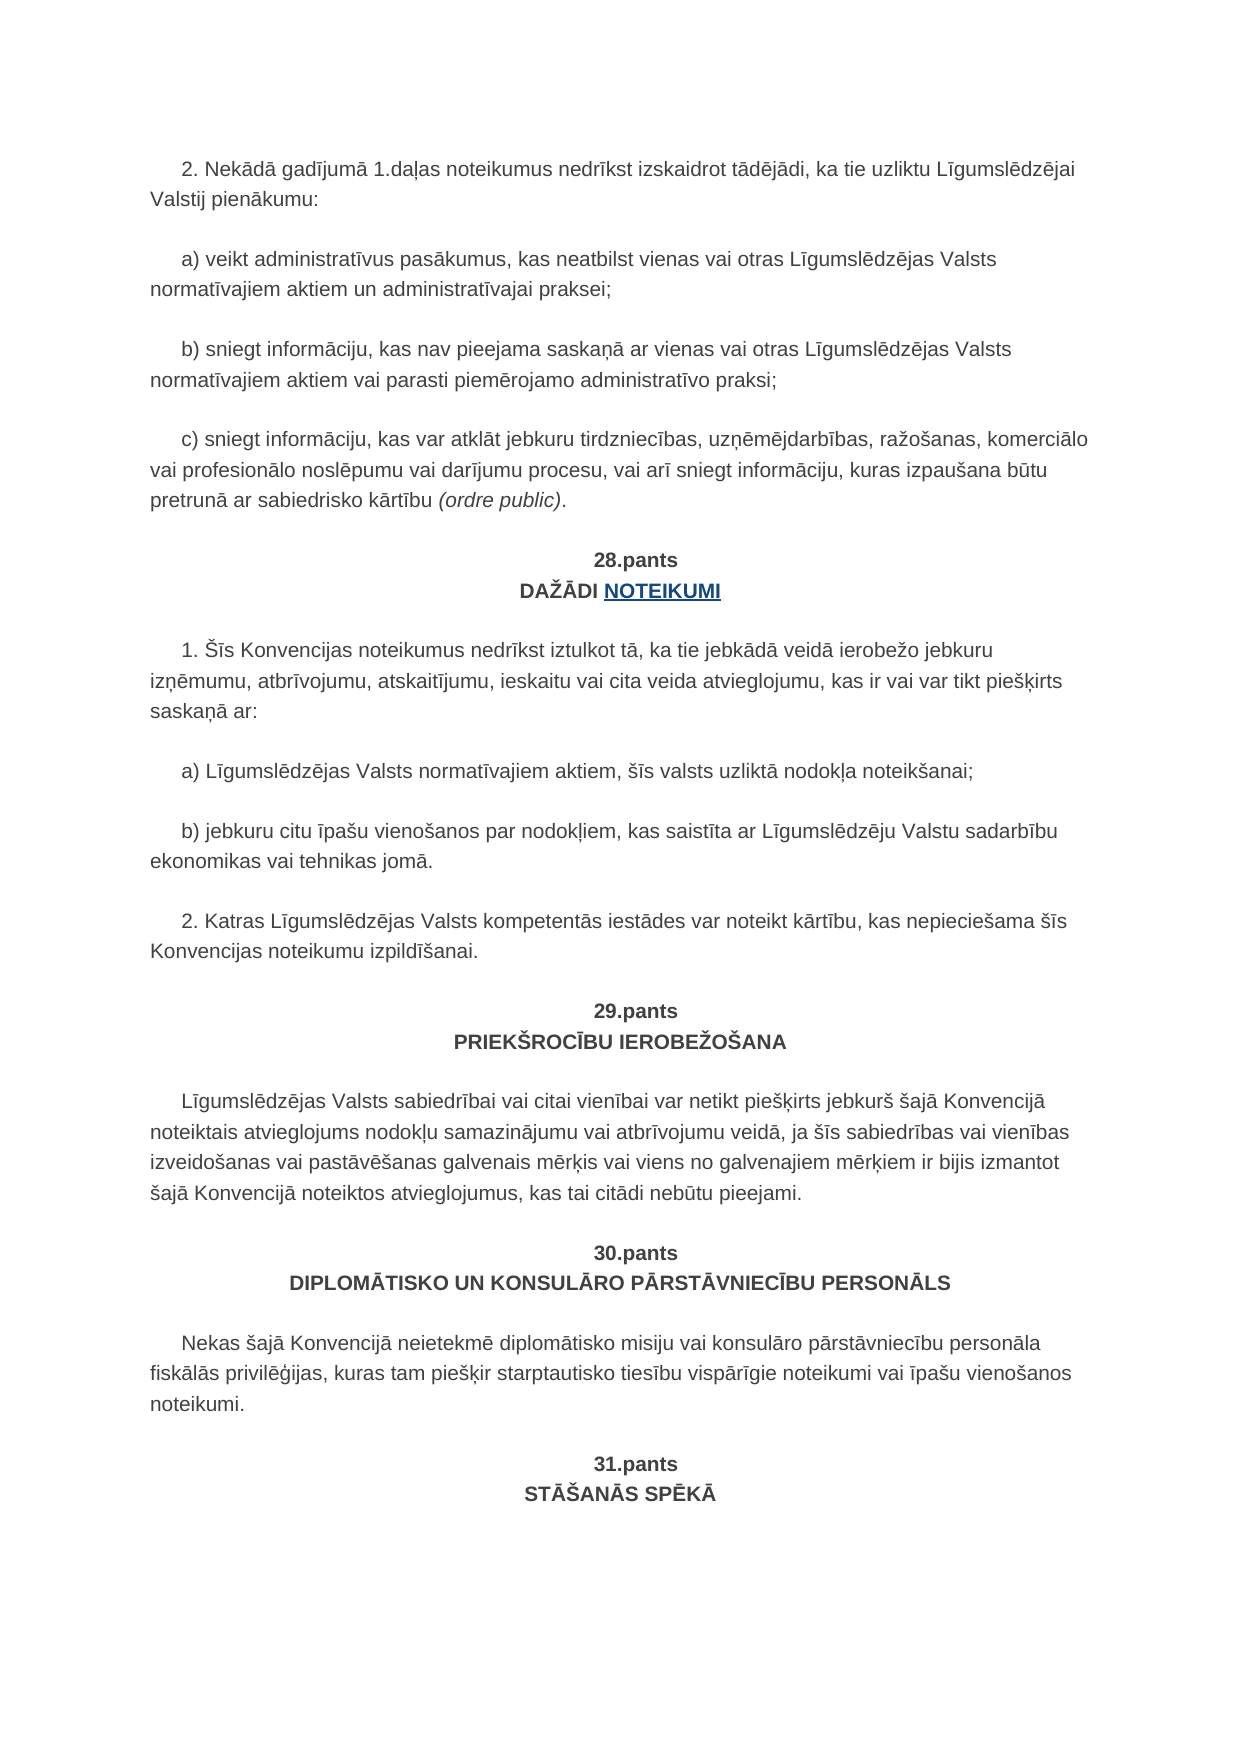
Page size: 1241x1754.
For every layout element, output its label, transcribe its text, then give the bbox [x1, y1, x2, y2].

text Nekas šajā Konvencijā neietekmē diplomātisko misiju vai konsulāro pārstāvniecību personāla fiskālās privilēģijas, kuras tam piešķir starptautisko tiesību vispārīgie noteikumi vai īpašu vienošanos noteikumi. [150, 1324, 1090, 1416]
text 1. Šīs Konvencijas noteikumus nedrīkst iztulkot tā, ka tie jebkādā veidā ierobežo jebkuru izņēmumu, atbrīvojumu, atskaitījumu, ieskaitu vai cita veida atvieglojumu, kas ir vai var tikt piešķirts saskaņā ar: [150, 632, 1090, 723]
text a) Līgumslēdzējas Valsts normatīvajiem aktiem, šīs valsts uzliktā nodokļa noteikšanai; [150, 752, 1090, 783]
text Līgumslēdzējas Valsts sabiedrībai vai citai vienībai var netikt piešķirts jebkurš šajā Konvencijā noteiktais atvieglojums nodokļu samazinājumu vai atbrīvojumu veidā, ja šīs sabiedrības vai vienības izveidošanas vai pastāvēšanas galvenais mērķis vai viens no galvenajiem mērķiem ir bijis izmantot šajā Konvencijā noteiktos atvieglojumus, kas tai citādi nebūtu pieejami. [150, 1083, 1090, 1205]
text 28.pants DAŽĀDI NOTEIKUMI [150, 541, 1090, 602]
text c) sniegt informāciju, kas var atklāt jebkuru tirdzniecības, uzņēmējdarbības, ražošanas, komerciālo vai profesionālo noslēpumu vai darījumu procesu, vai arī sniegt informāciju, kuras izpaušana būtu pretrunā ar sabiedrisko kārtību (ordre public). [150, 421, 1090, 512]
text 2. Katras Līgumslēdzējas Valsts kompetentās iestādes var noteikt kārtību, kas nepieciešama šīs Konvencijas noteikumu izpildīšanai. [150, 902, 1090, 963]
text a) veikt administratīvus pasākumus, kas neatbilst vienas vai otras Līgumslēdzējas Valsts normatīvajiem aktiem un administratīvajai praksei; [150, 240, 1090, 301]
text b) sniegt informāciju, kas nav pieejama saskaņā ar vienas vai otras Līgumslēdzējas Valsts normatīvajiem aktiem vai parasti piemērojamo administratīvo praksi; [150, 330, 1090, 391]
text 30.pants DIPLOMĀTISKO UN KONSULĀRO PĀRSTĀVNIECĪBU PERSONĀLS [150, 1234, 1090, 1295]
text b) jebkuru citu īpašu vienošanos par nodokļiem, kas saistīta ar Līgumslēdzēju Valstu sadarbību ekonomikas vai tehnikas jomā. [150, 812, 1090, 873]
text 2. Nekādā gadījumā 1.daļas noteikumus nedrīkst izskaidrot tādējādi, ka tie uzliktu Līgumslēdzējai Valstij pienākumu: [150, 150, 1090, 211]
text 31.pants STĀŠANĀS SPĒKĀ [150, 1445, 1090, 1506]
text 29.pants PRIEKŠROCĪBU IEROBEŽOŠANA [150, 992, 1090, 1053]
